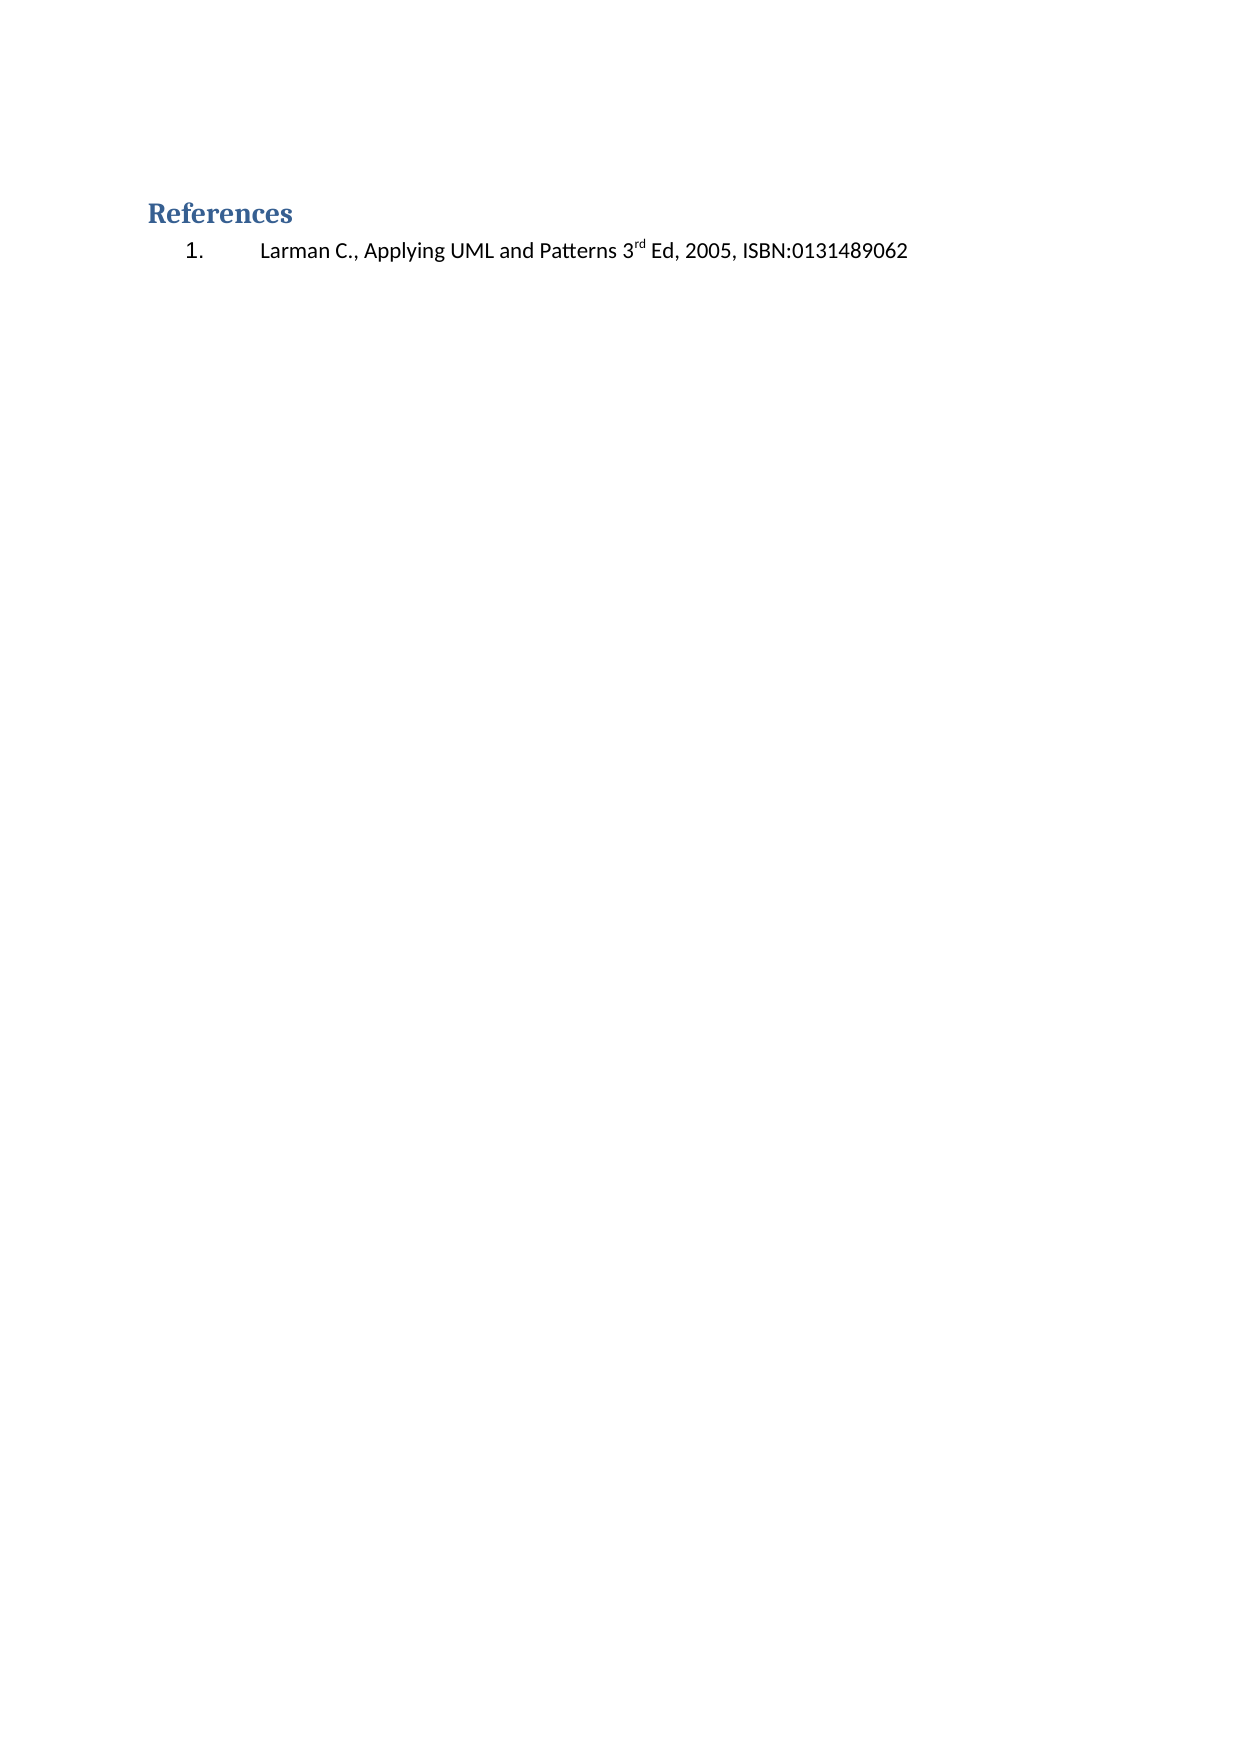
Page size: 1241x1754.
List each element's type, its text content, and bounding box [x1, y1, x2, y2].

list Larman C., Applying UML and Patterns 3rd Ed, 2005, ISBN:0131489062 [185, 236, 1093, 264]
subtitle References [148, 198, 1093, 231]
